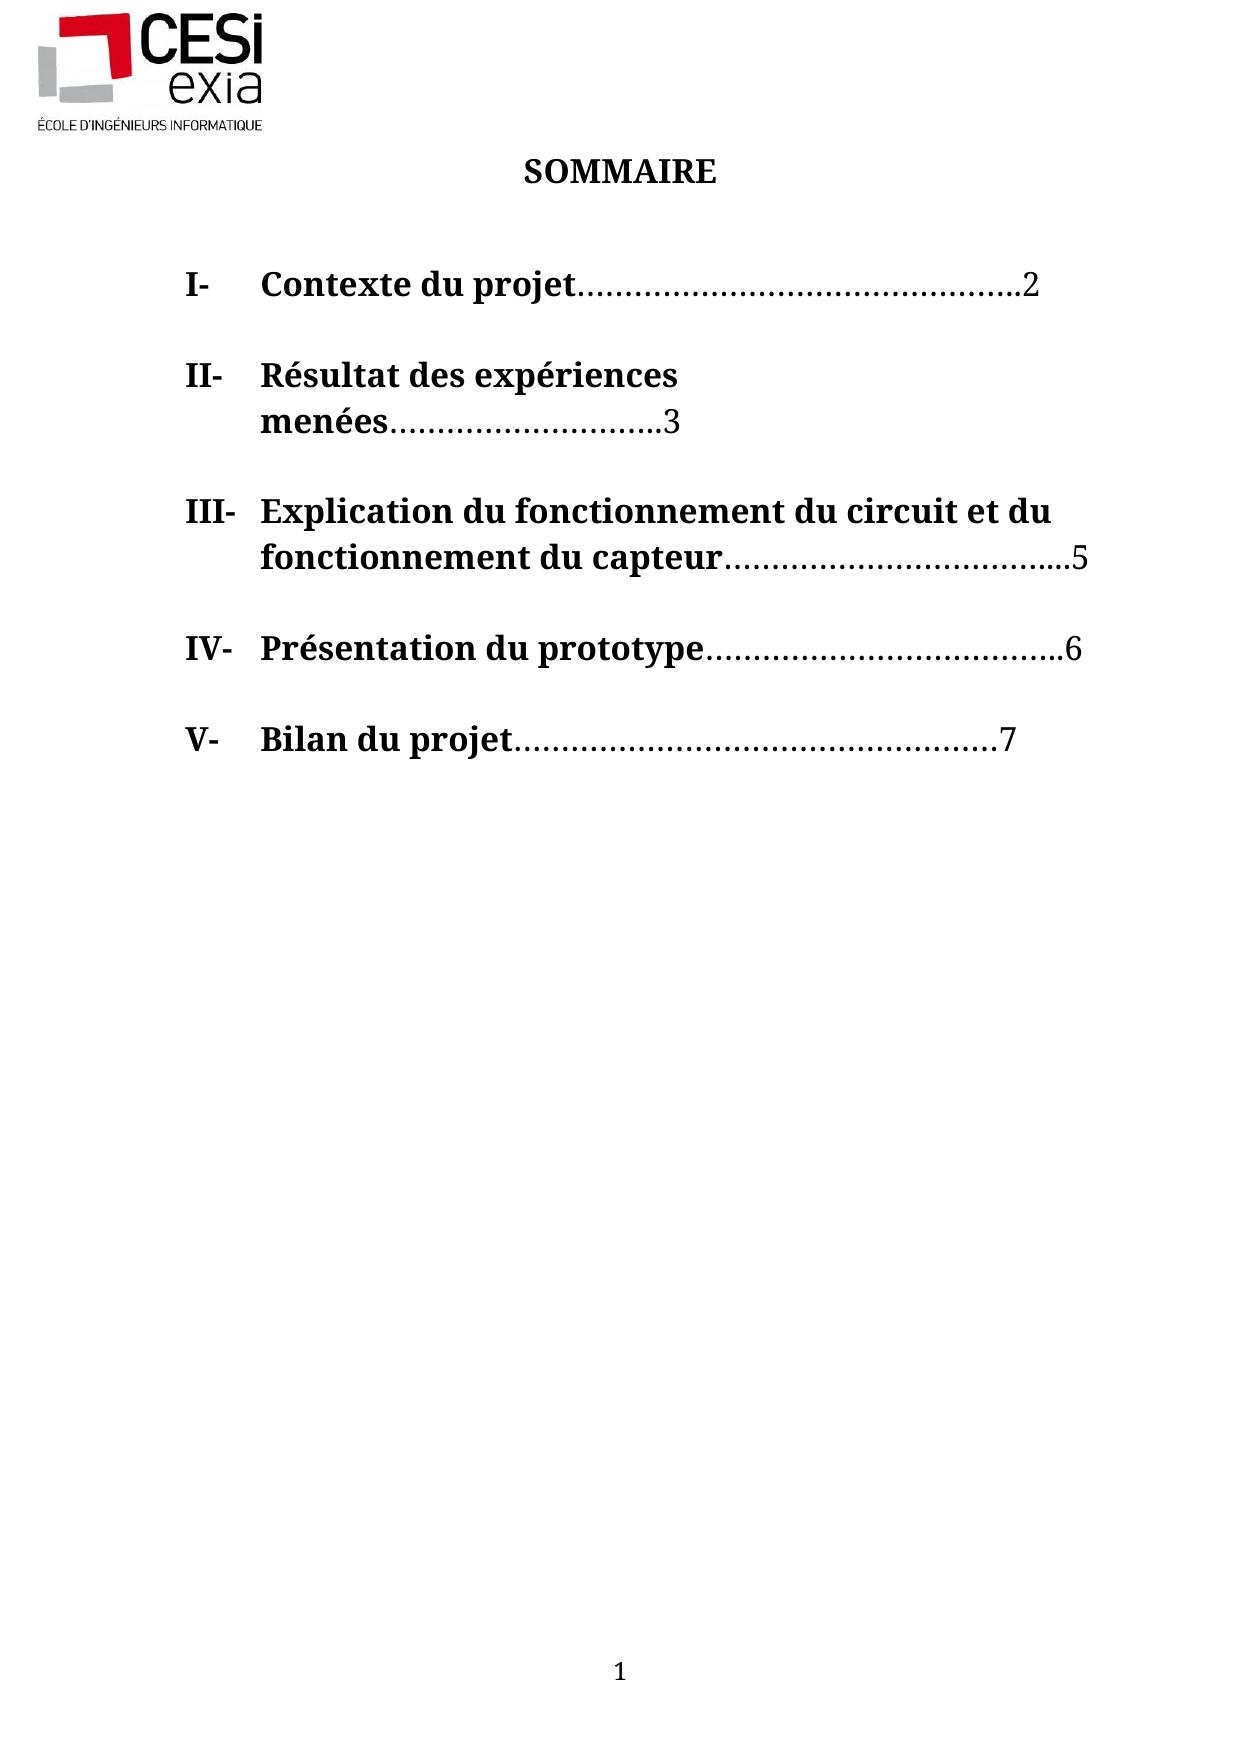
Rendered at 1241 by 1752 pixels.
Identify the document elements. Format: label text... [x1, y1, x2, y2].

list Explication du fonctionnement du circuit et du fonctionnement du capteur……………………………....5 [185, 488, 1093, 579]
text SOMMAIRE [148, 148, 1093, 193]
picture [18, 0, 285, 137]
list Bilan du projet……………………………………………7 [185, 715, 1093, 761]
list Résultat des expériences menées………………………..3 [185, 352, 1093, 443]
list Présentation du prototype………………………………..6 [185, 624, 1093, 670]
list Contexte du projet………………………………………..2 [185, 261, 1093, 307]
